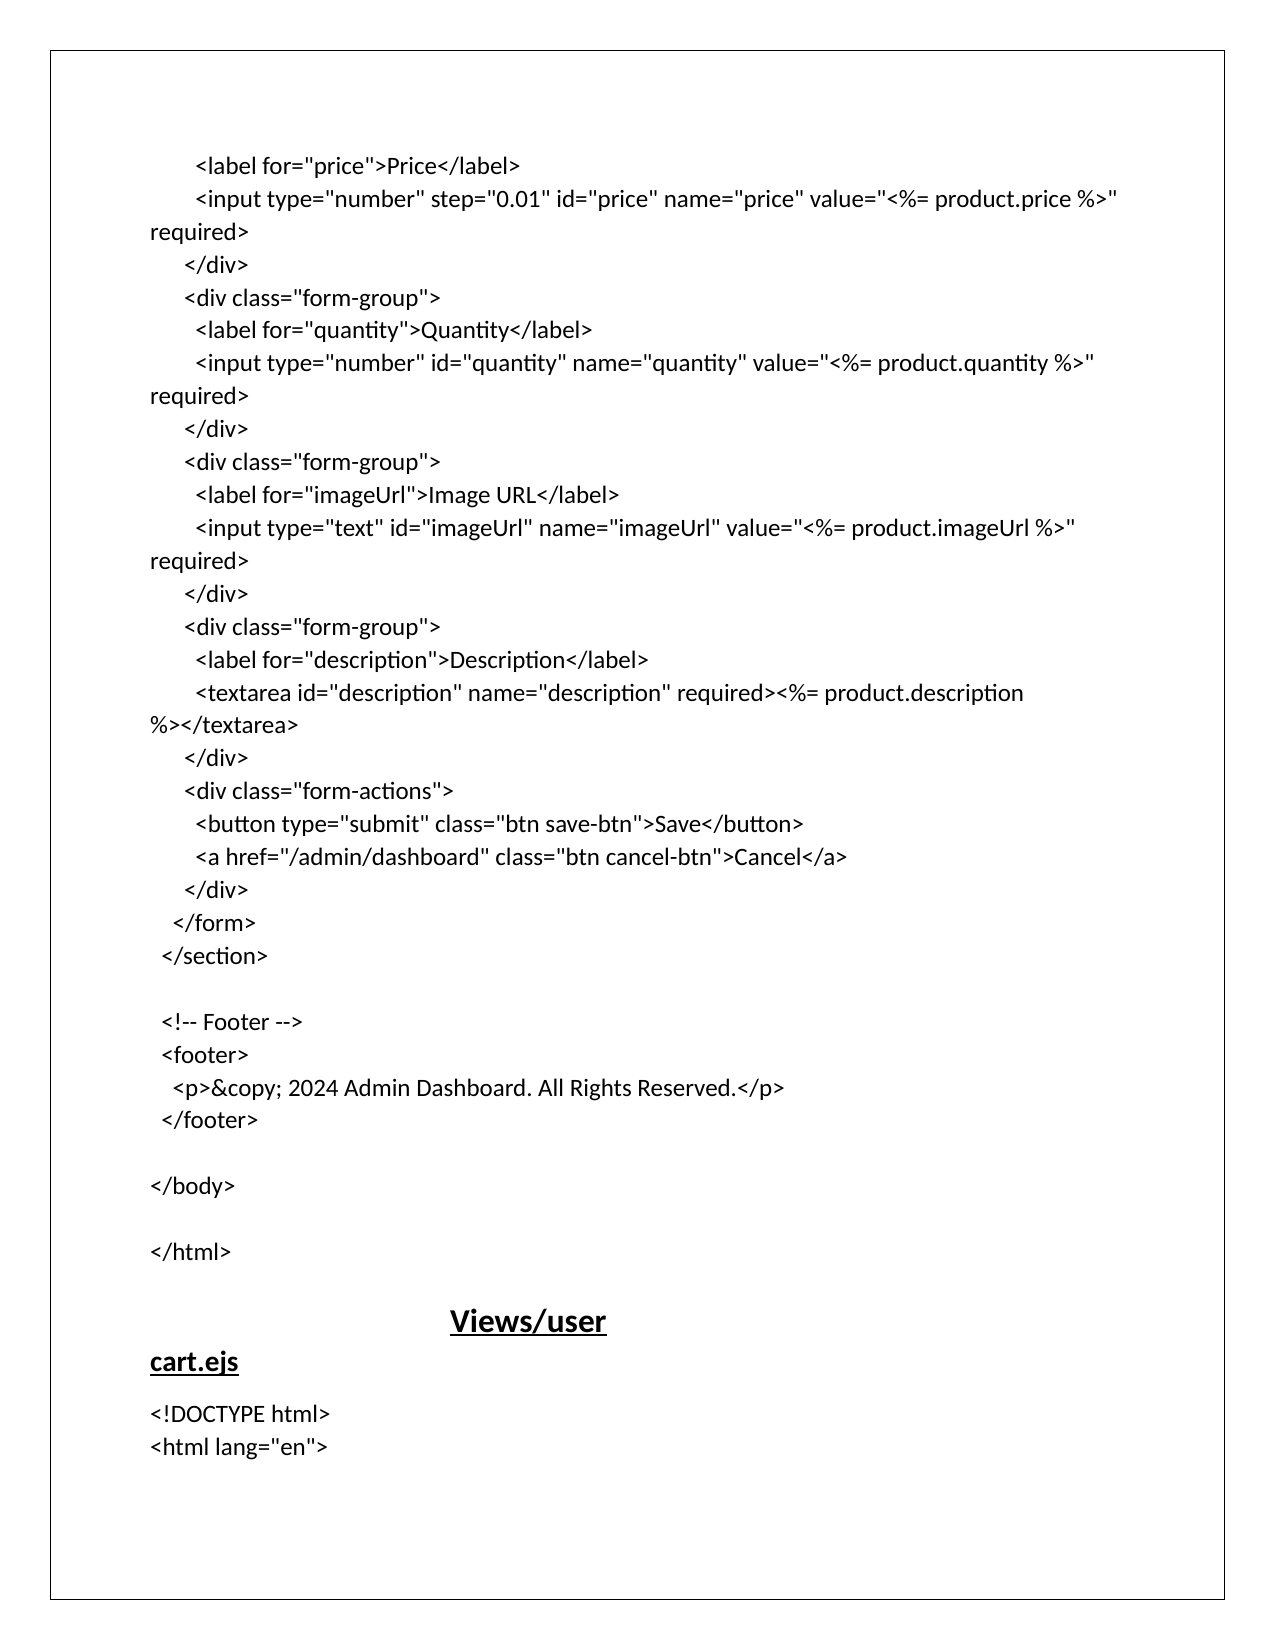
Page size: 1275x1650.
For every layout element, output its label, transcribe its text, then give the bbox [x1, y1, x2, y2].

text <label for="price">Price</label> [150, 150, 1125, 181]
text <textarea id="description" name="description" required><%= product.description %></textarea> [150, 677, 1125, 740]
text cart.ejs [150, 1343, 1125, 1379]
text <input type="number" id="quantity" name="quantity" value="<%= product.quantity %>" required> [150, 347, 1125, 411]
text <label for="imageUrl">Image URL</label> [150, 479, 1125, 510]
text </html> [150, 1236, 1125, 1267]
text <input type="text" id="imageUrl" name="imageUrl" value="<%= product.imageUrl %>" required> [150, 512, 1125, 576]
text Views/user [150, 1299, 1125, 1340]
text </div> [150, 413, 1125, 444]
text <div class="form-group"> [150, 282, 1125, 312]
text </section> [150, 940, 1125, 971]
text <html lang="en"> [150, 1432, 1125, 1462]
text </body> [150, 1170, 1125, 1201]
text </div> [150, 249, 1125, 279]
text <div class="form-group"> [150, 446, 1125, 477]
text </div> [150, 874, 1125, 905]
text <a href="/admin/dashboard" class="btn cancel-btn">Cancel</a> [150, 841, 1125, 872]
text </div> [150, 578, 1125, 608]
text <footer> [150, 1039, 1125, 1069]
text <button type="submit" class="btn save-btn">Save</button> [150, 808, 1125, 839]
text <div class="form-group"> [150, 611, 1125, 641]
text </div> [150, 742, 1125, 773]
text <p>&copy; 2024 Admin Dashboard. All Rights Reserved.</p> [150, 1072, 1125, 1102]
text <label for="description">Description</label> [150, 644, 1125, 674]
text <div class="form-actions"> [150, 775, 1125, 806]
text </form> [150, 907, 1125, 938]
text <!DOCTYPE html> [150, 1399, 1125, 1429]
text <input type="number" step="0.01" id="price" name="price" value="<%= product.price %>" required> [150, 183, 1125, 246]
text </footer> [150, 1104, 1125, 1135]
text <label for="quantity">Quantity</label> [150, 314, 1125, 345]
text <!-- Footer --> [150, 1006, 1125, 1036]
